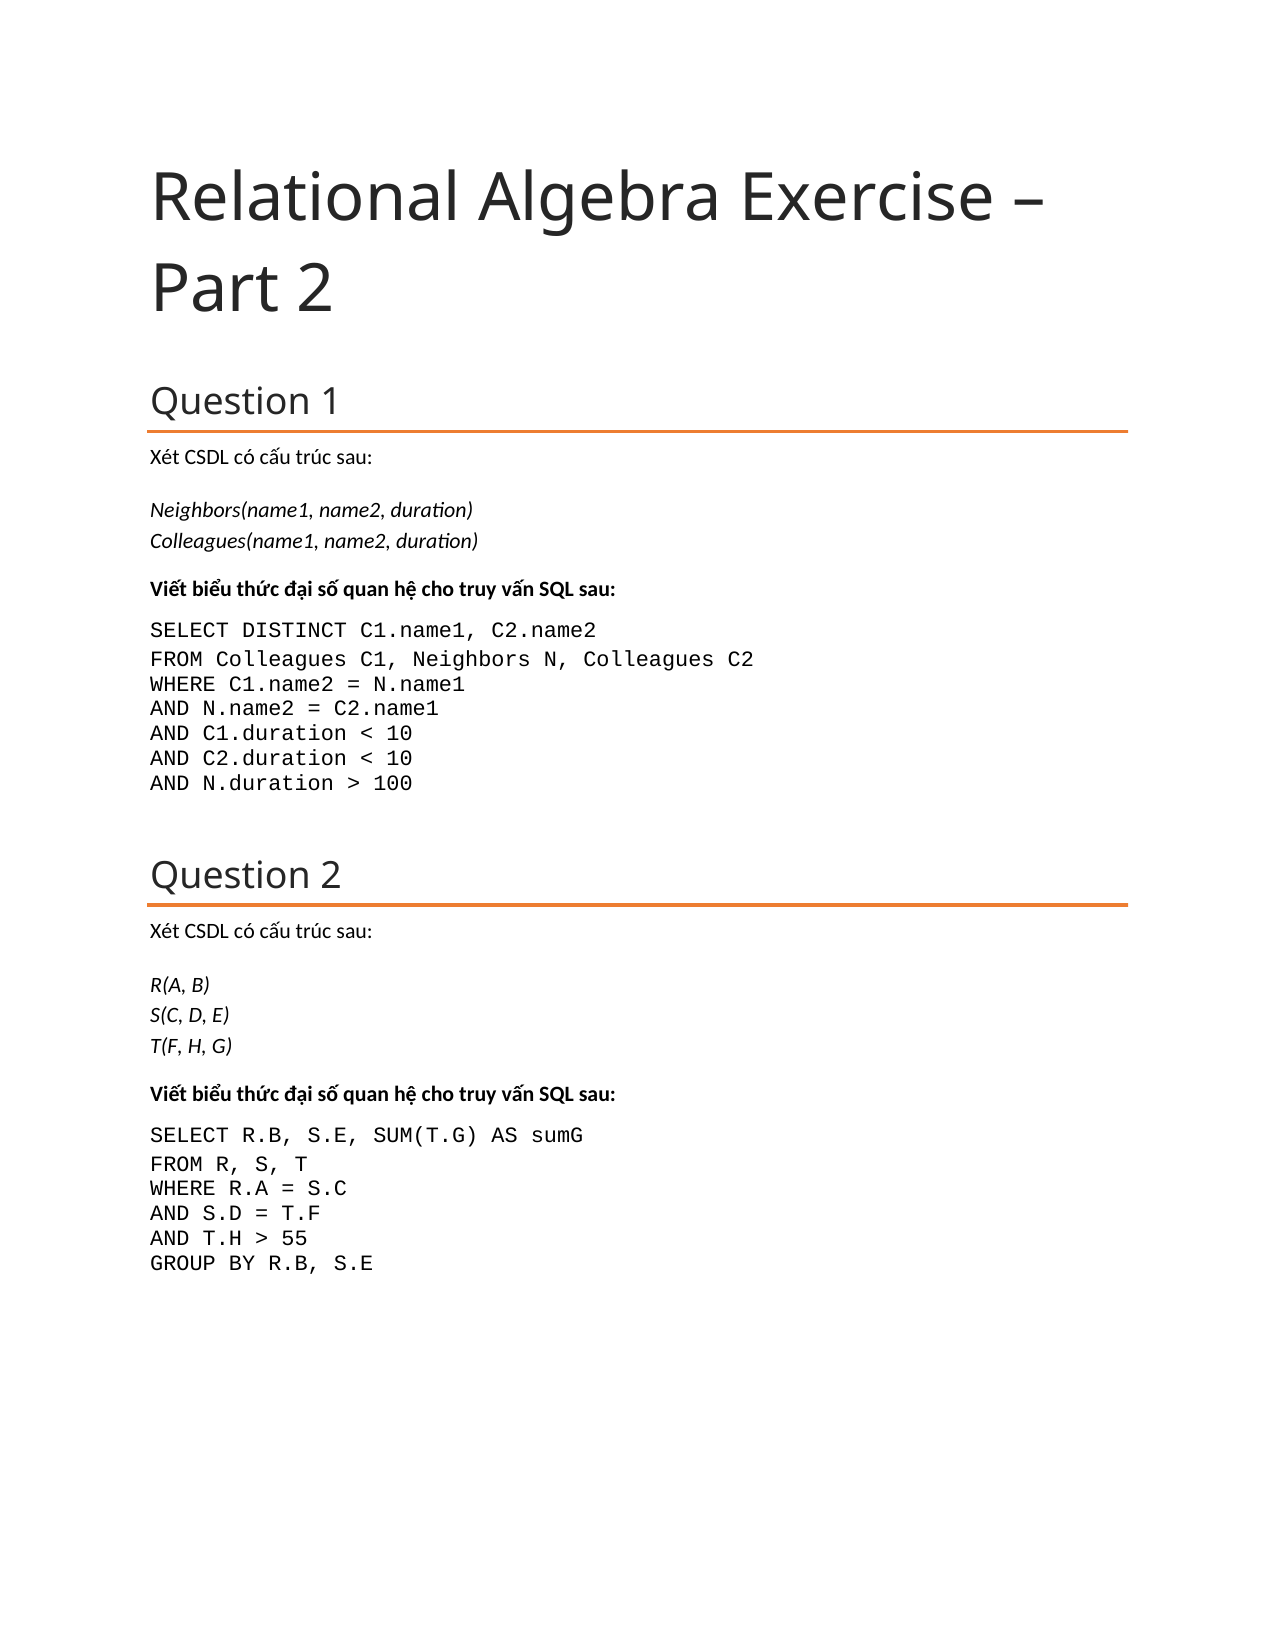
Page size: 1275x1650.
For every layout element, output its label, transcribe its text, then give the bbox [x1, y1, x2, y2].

text Xét CSDL có cấu trúc sau: [150, 917, 1125, 944]
text Colleagues(name1, name2, duration) [150, 527, 1125, 554]
text Relational Algebra Exercise – Part 2 [150, 149, 1125, 331]
text Viết biểu thức đại số quan hệ cho truy vấn SQL sau: [150, 576, 1125, 602]
text GROUP BY R.B, S.E [150, 1252, 1125, 1277]
text WHERE C1.name2 = N.name1 [150, 673, 1125, 698]
text AND T.H > 55 [150, 1227, 1125, 1252]
text FROM R, S, T [150, 1153, 1125, 1178]
text Question 1 [150, 374, 1125, 425]
text SELECT DISTINCT C1.name1, C2.name2 [150, 619, 1125, 644]
text AND C1.duration < 10 [150, 722, 1125, 747]
text S(C, D, E) [150, 1001, 1125, 1028]
text T(F, H, G) [150, 1032, 1125, 1059]
text Question 2 [150, 848, 1125, 899]
text AND C2.duration < 10 [150, 747, 1125, 772]
text R(A, B) [150, 971, 1125, 998]
text AND N.name2 = C2.name1 [150, 698, 1125, 722]
picture [147, 903, 1129, 907]
text AND S.D = T.F [150, 1202, 1125, 1227]
text FROM Colleagues C1, Neighbors N, Colleagues C2 [150, 648, 1125, 673]
text Viết biểu thức đại số quan hệ cho truy vấn SQL sau: [150, 1080, 1125, 1107]
text Neighbors(name1, name2, duration) [150, 497, 1125, 523]
text SELECT R.B, S.E, SUM(T.G) AS sumG [150, 1124, 1125, 1149]
text Xét CSDL có cấu trúc sau: [150, 443, 1125, 470]
text AND N.duration > 100 [150, 772, 1125, 797]
text WHERE R.A = S.C [150, 1178, 1125, 1202]
